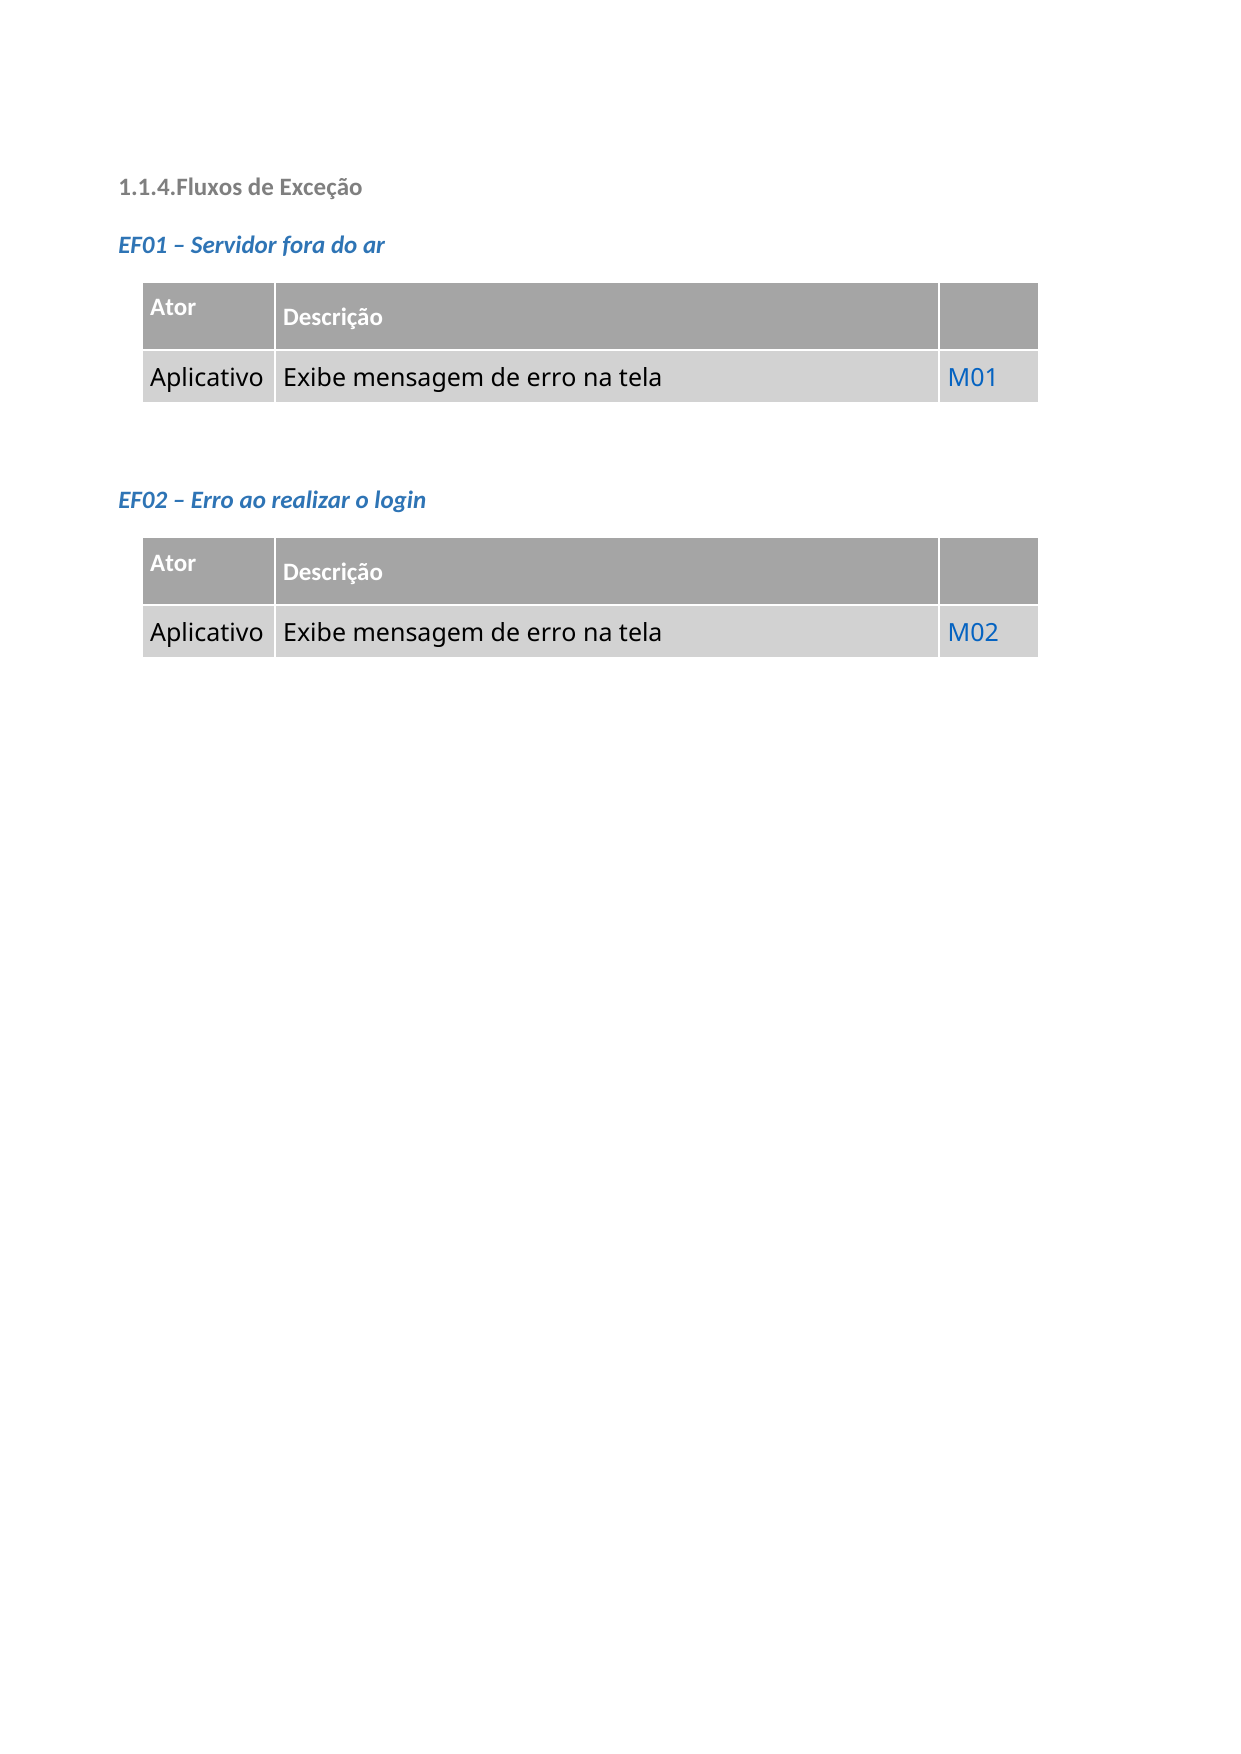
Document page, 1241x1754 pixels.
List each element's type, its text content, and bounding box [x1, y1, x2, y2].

table_cell M01 [940, 351, 1038, 402]
table_cell Exibe mensagem de erro na tela [276, 606, 938, 657]
table_header [940, 538, 1038, 604]
table_cell Exibe mensagem de erro na tela [276, 351, 938, 402]
table_cell M02 [940, 606, 1038, 657]
table_header Ator [143, 538, 274, 604]
table_header Ator [143, 283, 274, 349]
table_header Descrição [276, 283, 938, 349]
table_header Descrição [276, 538, 938, 604]
text EF01 – Servidor fora do ar [118, 229, 1122, 260]
text EF02 – Erro ao realizar o login [118, 484, 1122, 515]
table_header [940, 283, 1038, 349]
table_cell Aplicativo [143, 606, 274, 657]
subtitle Fluxos de Exceção [118, 172, 1122, 202]
table_cell Aplicativo [143, 351, 274, 402]
